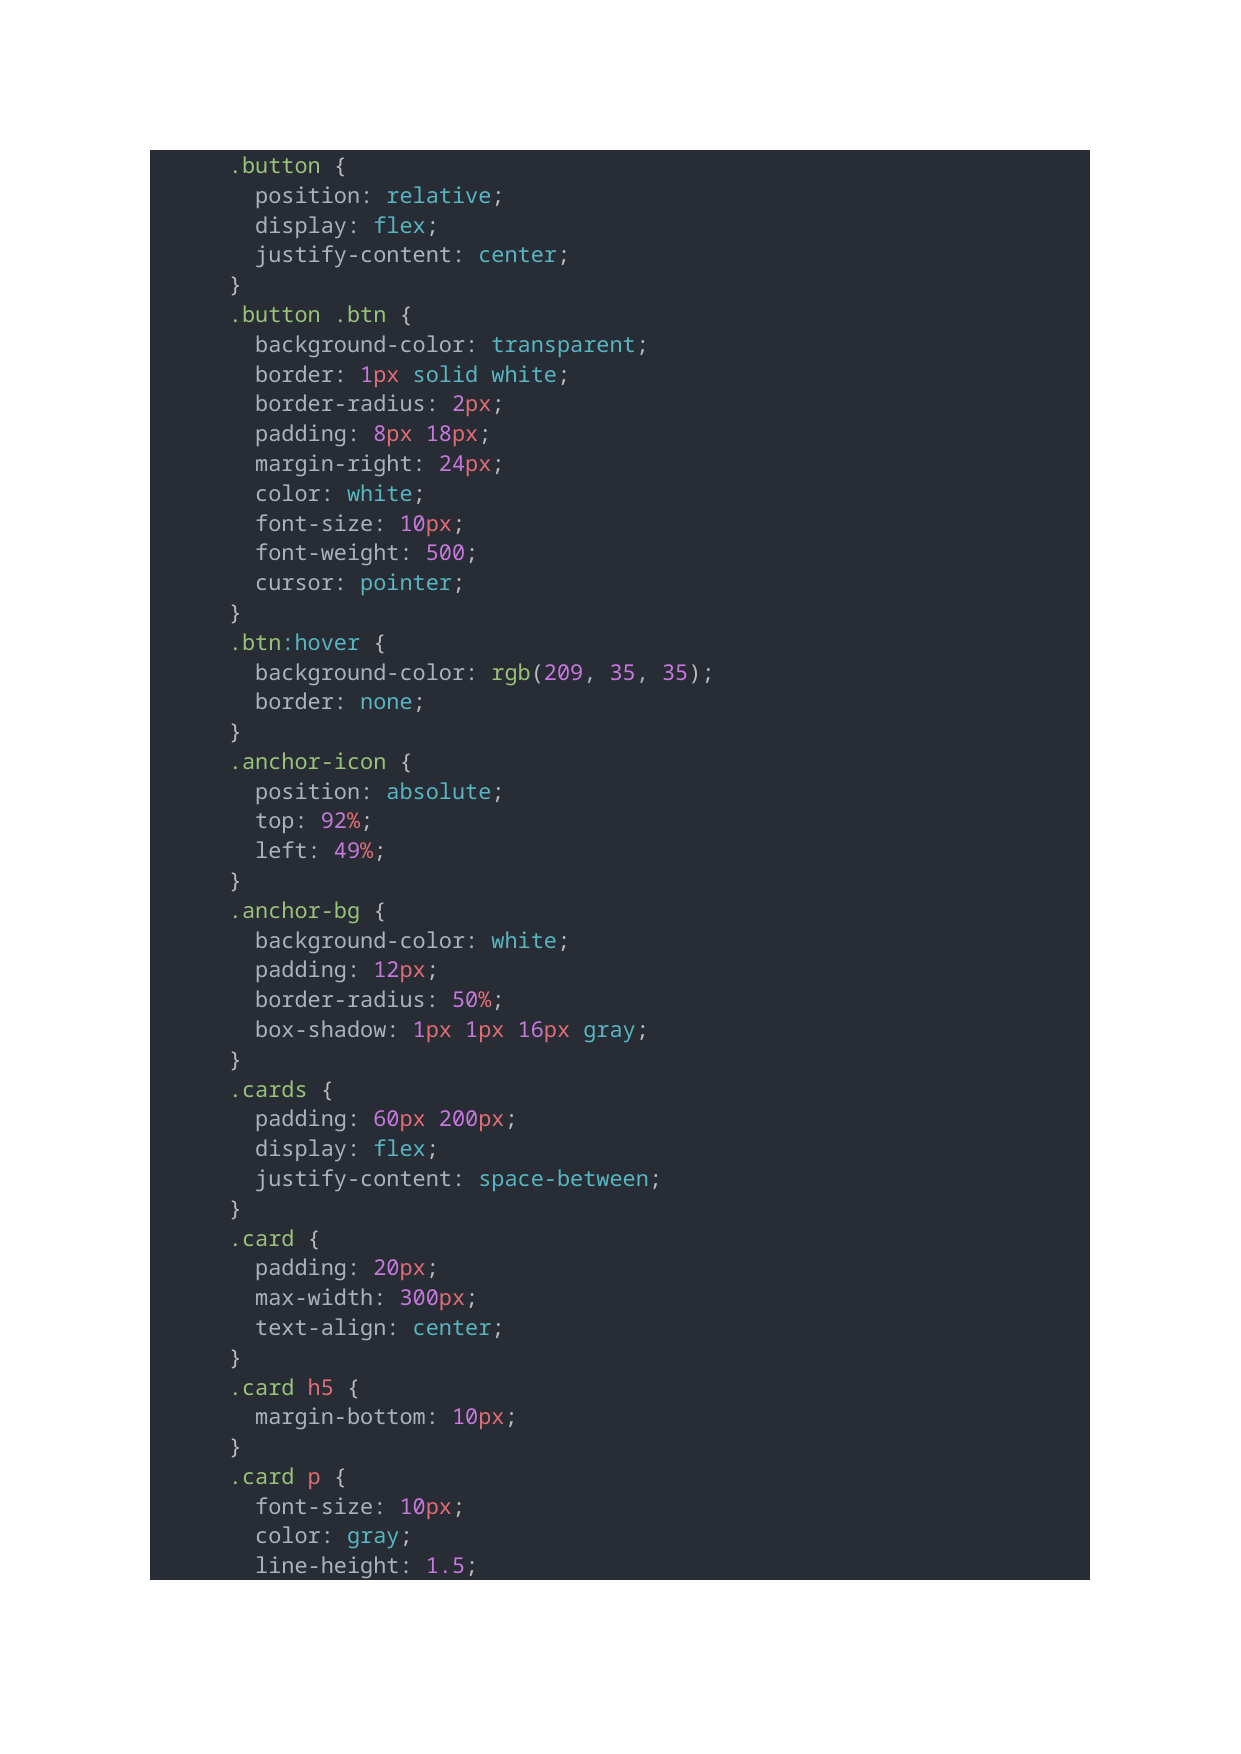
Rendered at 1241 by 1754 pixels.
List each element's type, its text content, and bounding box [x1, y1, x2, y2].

text .cards { [150, 1073, 1090, 1103]
text .button .btn { [150, 299, 1090, 329]
text } [150, 1193, 1090, 1222]
text position: absolute; [150, 776, 1090, 805]
text padding: 60px 200px; [150, 1103, 1090, 1133]
text border-radius: 2px; [150, 388, 1090, 418]
text color: white; [150, 478, 1090, 507]
text } [150, 716, 1090, 746]
text .anchor-icon { [150, 746, 1090, 776]
text } [150, 597, 1090, 627]
text } [150, 1431, 1090, 1461]
text display: flex; [150, 1133, 1090, 1163]
text color: gray; [150, 1520, 1090, 1550]
text box-shadow: 1px 1px 16px gray; [150, 1014, 1090, 1044]
text border: 1px solid white; [150, 358, 1090, 388]
text top: 92%; [150, 805, 1090, 835]
text } [150, 1044, 1090, 1073]
text background-color: rgb(209, 35, 35); [150, 656, 1090, 686]
text font-size: 10px; [150, 1491, 1090, 1520]
text border-radius: 50%; [150, 984, 1090, 1014]
text line-height: 1.5; [150, 1550, 1090, 1580]
text text-align: center; [150, 1312, 1090, 1342]
text background-color: transparent; [150, 329, 1090, 358]
text border: none; [150, 686, 1090, 716]
text left: 49%; [150, 835, 1090, 865]
text padding: 20px; [150, 1252, 1090, 1282]
text } [150, 269, 1090, 299]
text .card p { [150, 1461, 1090, 1491]
text .button { [150, 150, 1090, 180]
text font-weight: 500; [150, 537, 1090, 567]
text margin-bottom: 10px; [150, 1401, 1090, 1431]
text } [150, 865, 1090, 895]
text background-color: white; [150, 924, 1090, 954]
text .card h5 { [150, 1371, 1090, 1401]
text padding: 8px 18px; [150, 418, 1090, 448]
text .card { [150, 1222, 1090, 1252]
text position: relative; [150, 180, 1090, 209]
text max-width: 300px; [150, 1282, 1090, 1312]
text font-size: 10px; [150, 507, 1090, 537]
text margin-right: 24px; [150, 448, 1090, 478]
text justify-content: space-between; [150, 1163, 1090, 1193]
text justify-content: center; [150, 239, 1090, 269]
text padding: 12px; [150, 954, 1090, 984]
text .btn:hover { [150, 627, 1090, 656]
text display: flex; [150, 209, 1090, 239]
text .anchor-bg { [150, 895, 1090, 924]
text cursor: pointer; [150, 567, 1090, 597]
text } [150, 1342, 1090, 1371]
